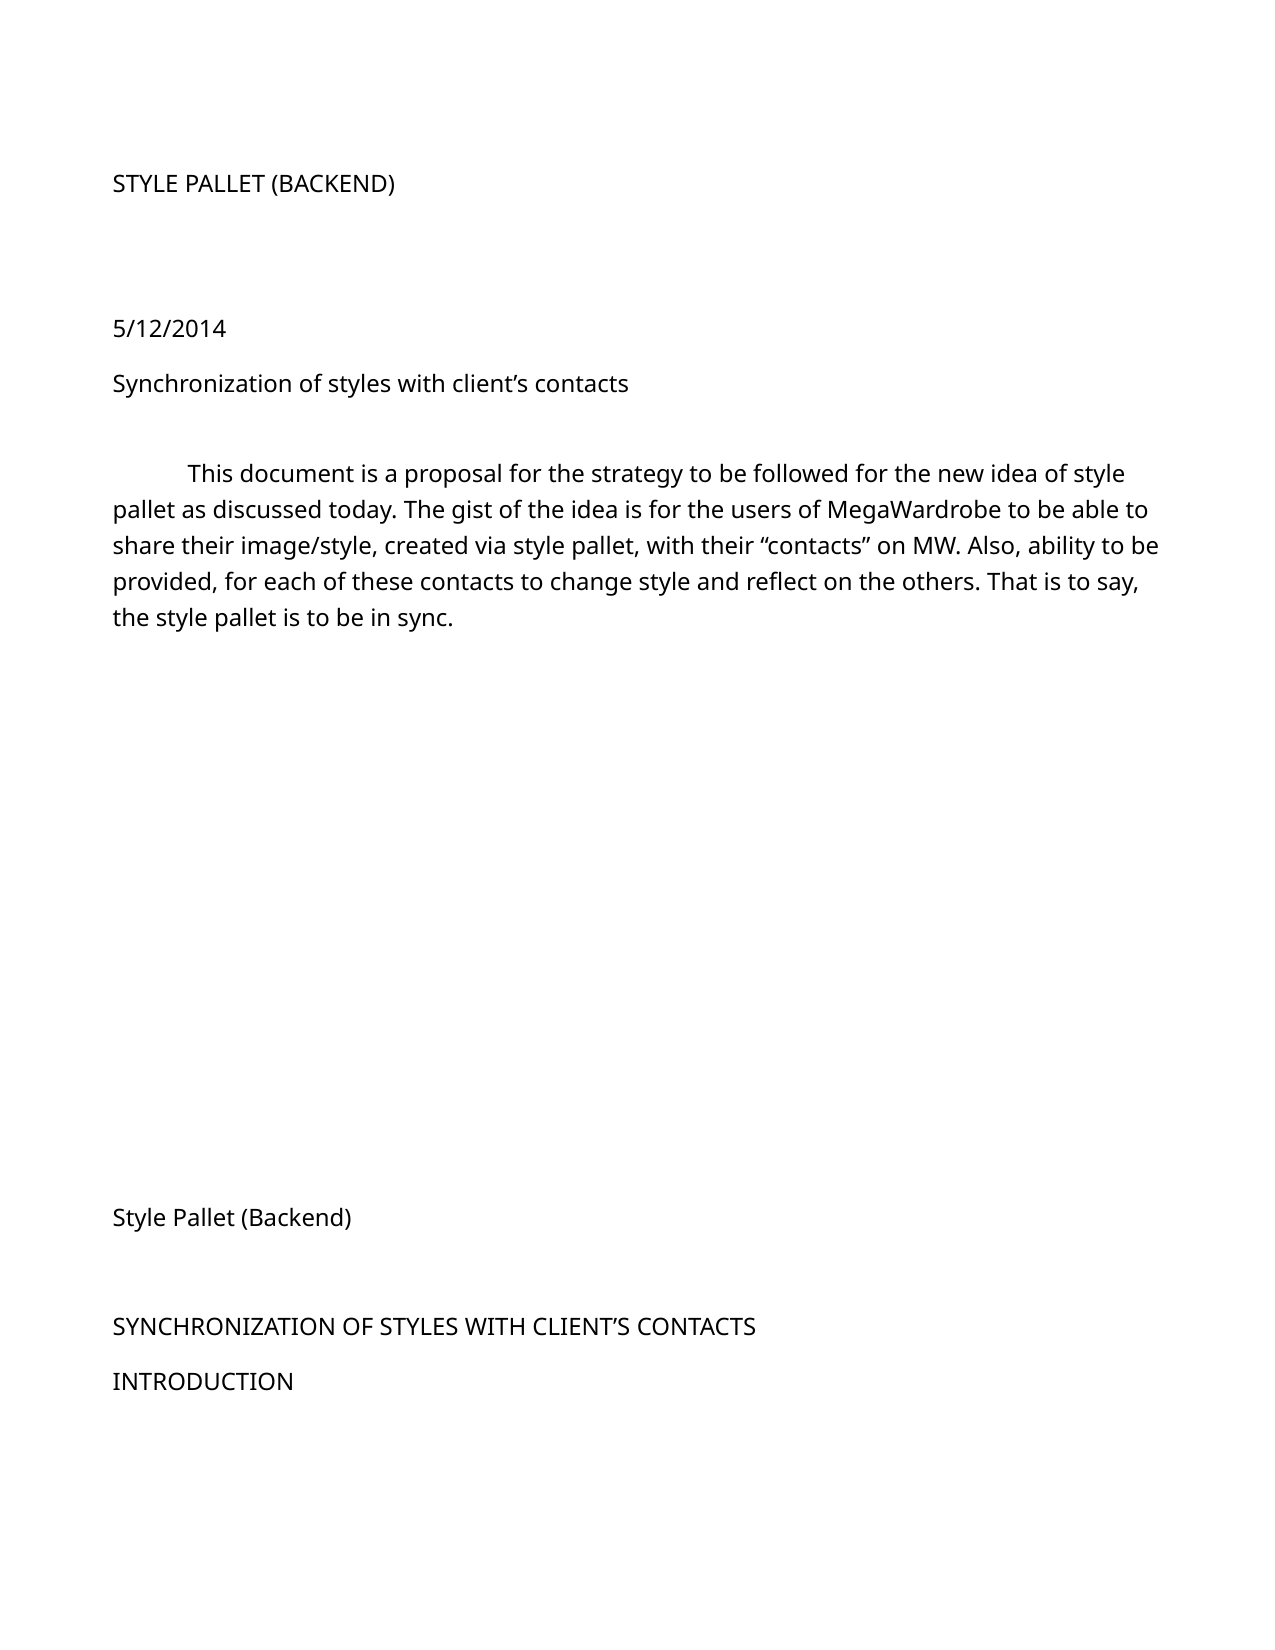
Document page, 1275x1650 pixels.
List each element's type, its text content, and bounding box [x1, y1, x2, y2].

text STYLE PALLET (BACKEND) [112, 167, 1162, 236]
text Synchronization of styles with client’s contacts [112, 367, 1162, 435]
text Style Pallet (Backend) [112, 1201, 1162, 1233]
text 5/12/2014 [112, 312, 1162, 345]
text This document is a proposal for the strategy to be followed for the new idea of style pallet as discussed today. The gist of the idea is for the users of MegaWardrobe to be able to share their image/style, created via style pallet, with their “contacts” on MW. Also, ability to be provided, for each of these contacts to change style and reflect on the others. That is to say, the style pallet is to be in sync. [112, 457, 1162, 633]
text INTRODUCTION [112, 1364, 1162, 1397]
text SYNCHRONIZATION OF STYLES WITH CLIENT’S CONTACTS [112, 1310, 1162, 1343]
